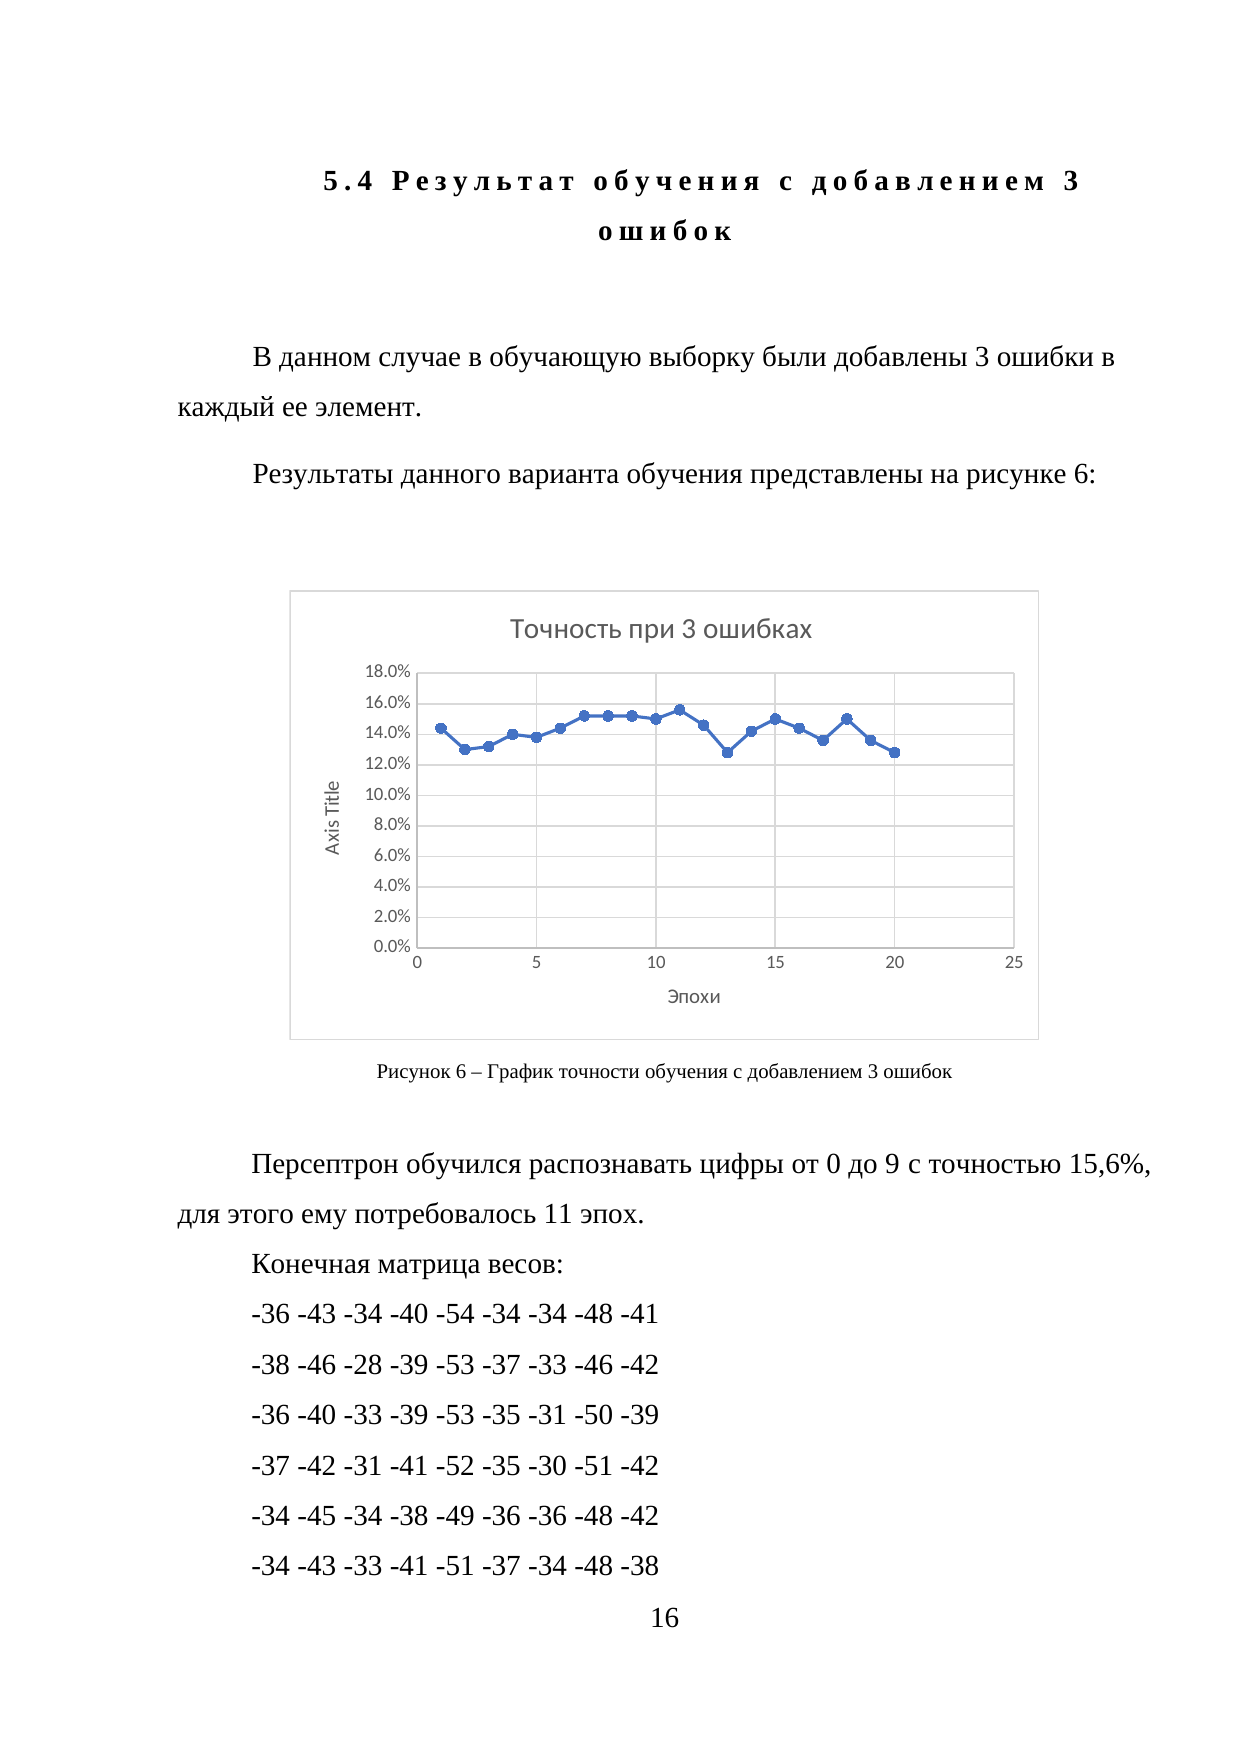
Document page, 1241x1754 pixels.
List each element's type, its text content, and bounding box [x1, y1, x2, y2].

text В данном случае в обучающую выборку были добавлены 3 ошибки в каждый ее элемент. [177, 339, 1152, 423]
text -36 -40 -33 -39 -53 -35 -31 -50 -39 [177, 1397, 1152, 1431]
text -34 -43 -33 -41 -51 -37 -34 -48 -38 [177, 1548, 1152, 1582]
text -37 -42 -31 -41 -52 -35 -30 -51 -42 [177, 1448, 1152, 1481]
text Результаты данного варианта обучения представлены на рисунке 6: [177, 456, 1152, 490]
text -38 -46 -28 -39 -53 -37 -33 -46 -42 [177, 1347, 1152, 1381]
text Рисунок 6 – График точности обучения с добавлением 3 ошибок [177, 1059, 1152, 1083]
text Конечная матрица весов: [177, 1246, 1152, 1280]
text -36 -43 -34 -40 -54 -34 -34 -48 -41 [177, 1297, 1152, 1330]
text -34 -45 -34 -38 -49 -36 -36 -48 -42 [177, 1498, 1152, 1531]
text Персептрон обучился распознавать цифры от 0 до 9 с точностью 15,6%, для этого ему потребовалось 11 эпох. [177, 1146, 1152, 1229]
text 5.4 Результат обучения с добавлением 3 ошибок [177, 163, 1152, 247]
